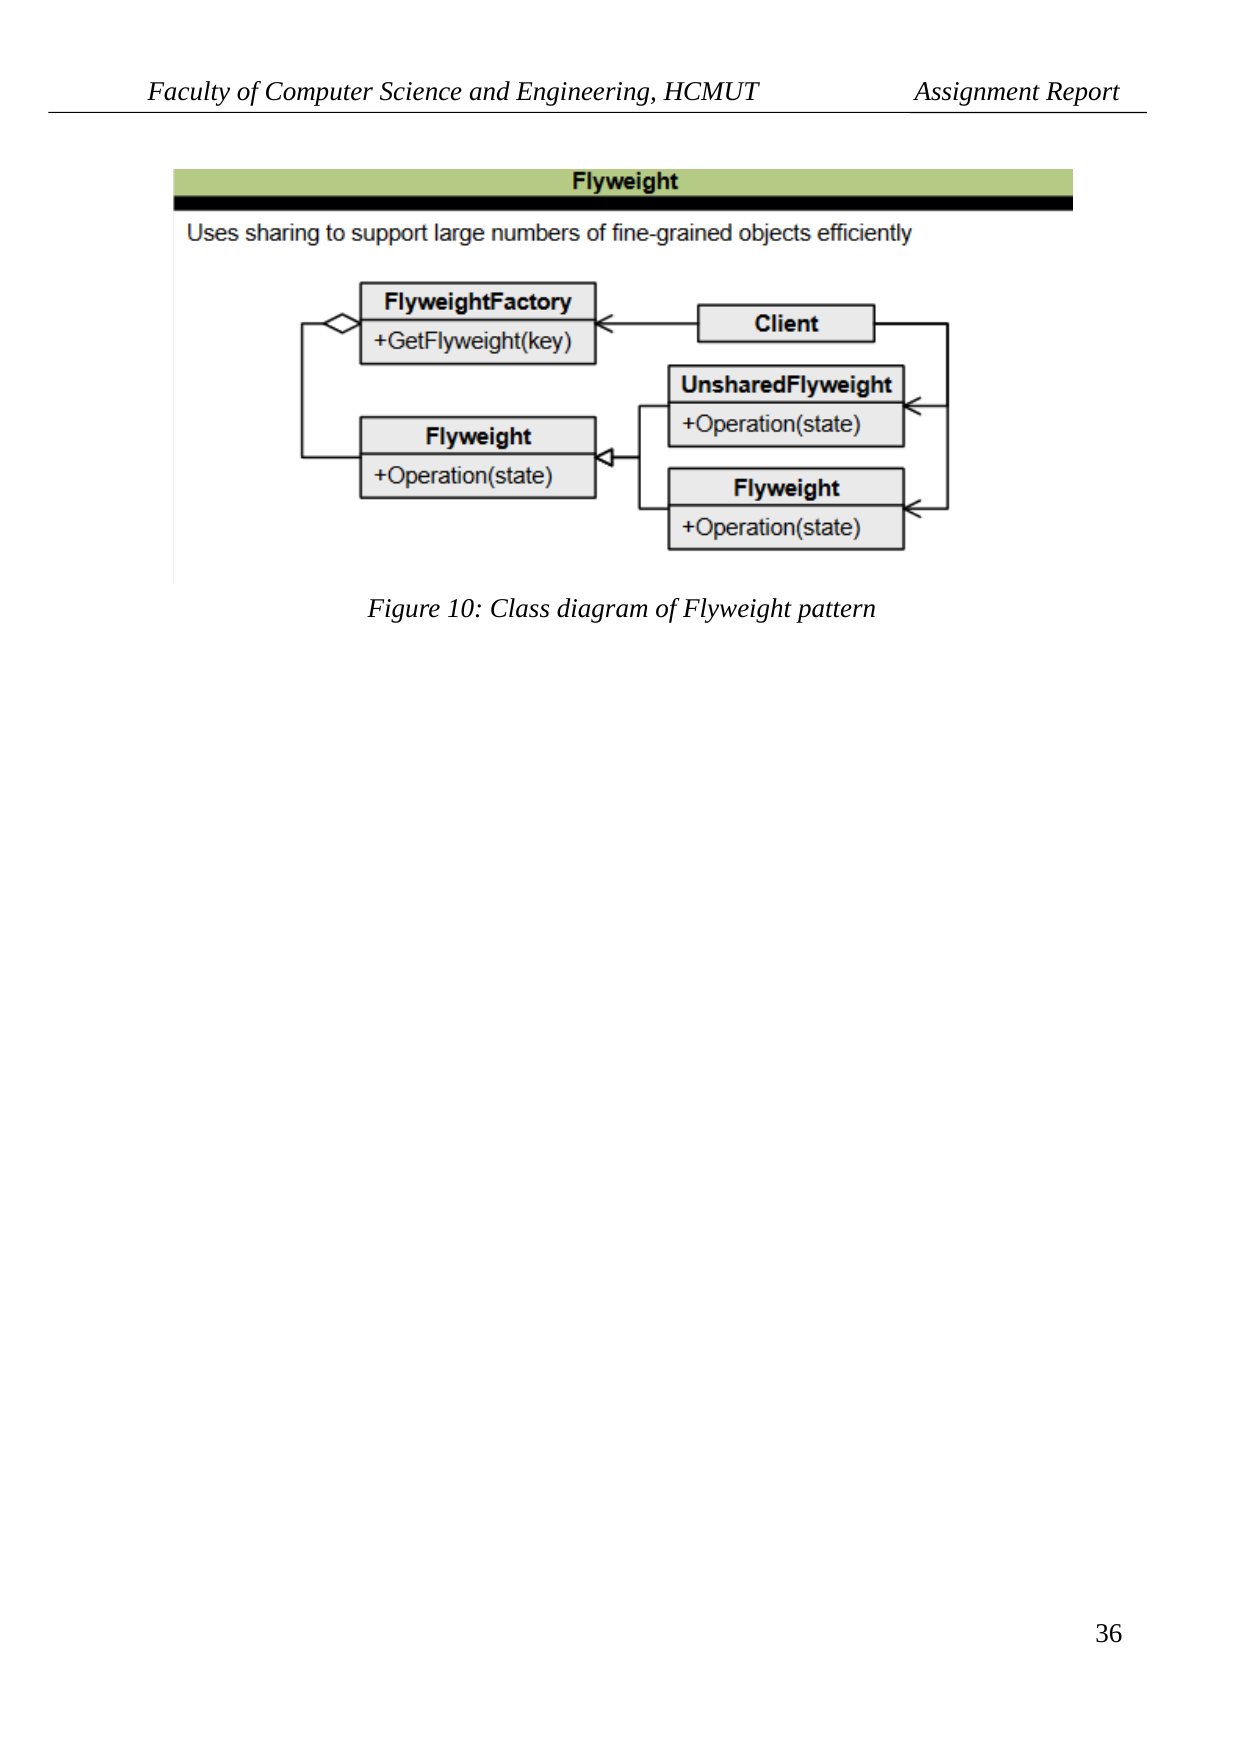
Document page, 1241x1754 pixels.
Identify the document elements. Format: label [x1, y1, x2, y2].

picture [173, 169, 1073, 584]
